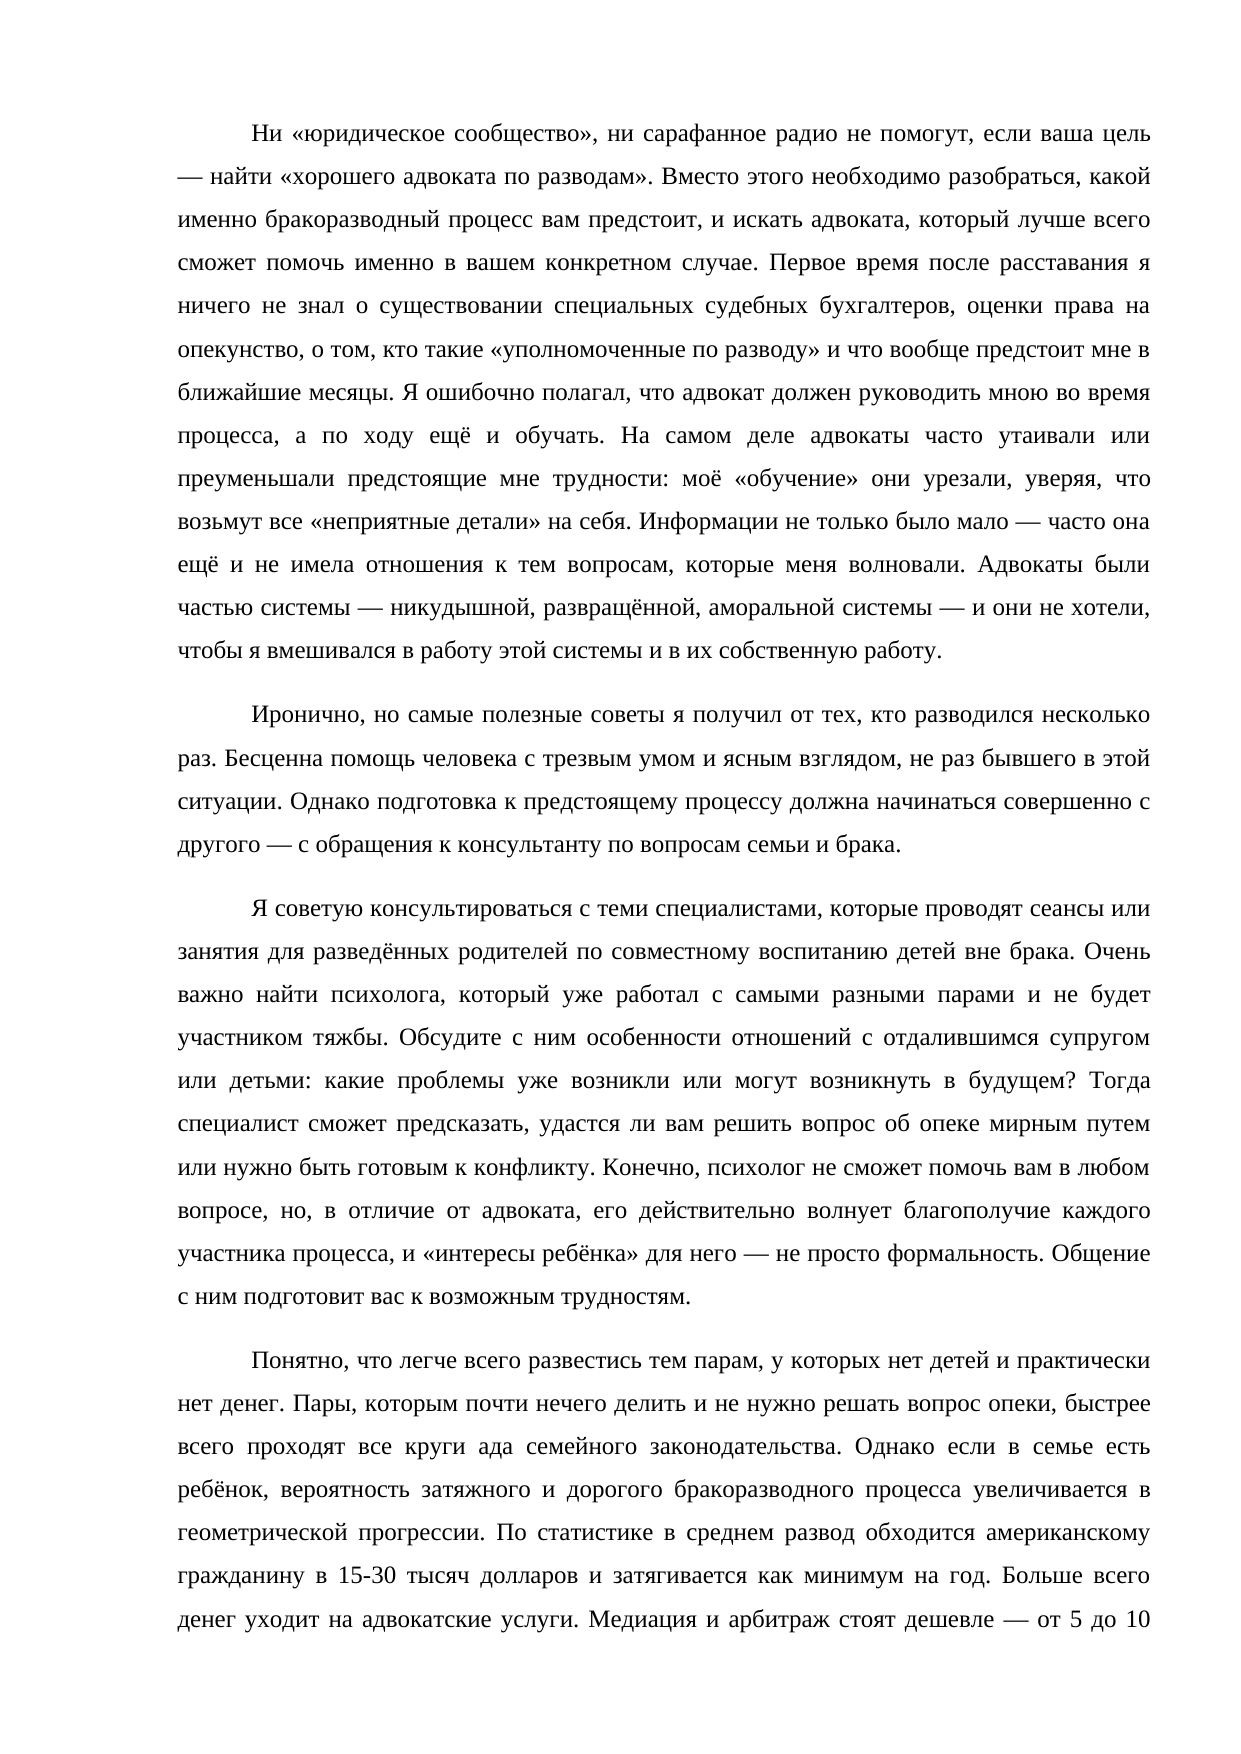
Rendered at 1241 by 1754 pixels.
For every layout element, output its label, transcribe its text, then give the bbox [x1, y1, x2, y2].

text Ни «юридическое сообщество», ни сарафанное радио не помогут, если ваша цель — найти «хорошего адвоката по разводам». Вместо этого необходимо разобраться, какой именно бракоразводный процесс вам предстоит, и искать адвоката, который лучше всего сможет помочь именно в вашем конкретном случае. Первое время после расставания я ничего не знал о существовании специальных судебных бухгалтеров, оценки права на опекунство, о том, кто такие «уполномоченные по разводу» и что вообще предстоит мне в ближайшие месяцы. Я ошибочно полагал, что адвокат должен руководить мною во время процесса, а по ходу ещё и обучать. На самом деле адвокаты часто утаивали или преуменьшали предстоящие мне трудности: моё «обучение» они урезали, уверяя, что возьмут все «неприятные детали» на себя. Информации не только было мало — часто она ещё и не имела отношения к тем вопросам, которые меня волновали. Адвокаты были частью системы — никудышной, развращённой, аморальной системы — и они не хотели, чтобы я вмешивался в работу этой системы и в их собственную работу. [177, 118, 1152, 664]
text Иронично, но самые полезные советы я получил от тех, кто разводился несколько раз. Бесценна помощь человека с трезвым умом и ясным взглядом, не раз бывшего в этой ситуации. Однако подготовка к предстоящему процессу должна начинаться совершенно с другого — с обращения к консультанту по вопросам семьи и брака. [177, 699, 1152, 858]
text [177, 1345, 1152, 1632]
text Я советую консультироваться с теми специалистами, которые проводят сеансы или занятия для разведённых родителей по совместному воспитанию детей вне брака. Очень важно найти психолога, который уже работал с самыми разными парами и не будет участником тяжбы. Обсудите с ним особенности отношений с отдалившимся супругом или детьми: какие проблемы уже возникли или могут возникнуть в будущем? Тогда специалист сможет предсказать, удастся ли вам решить вопрос об опеке мирным путем или нужно быть готовым к конфликту. Конечно, психолог не сможет помочь вам в любом вопросе, но, в отличие от адвоката, его действительно волнует благополучие каждого участника процесса, и «интересы ребёнка» для него — не просто формальность. Общение с ним подготовит вас к возможным трудностям. [177, 893, 1152, 1310]
